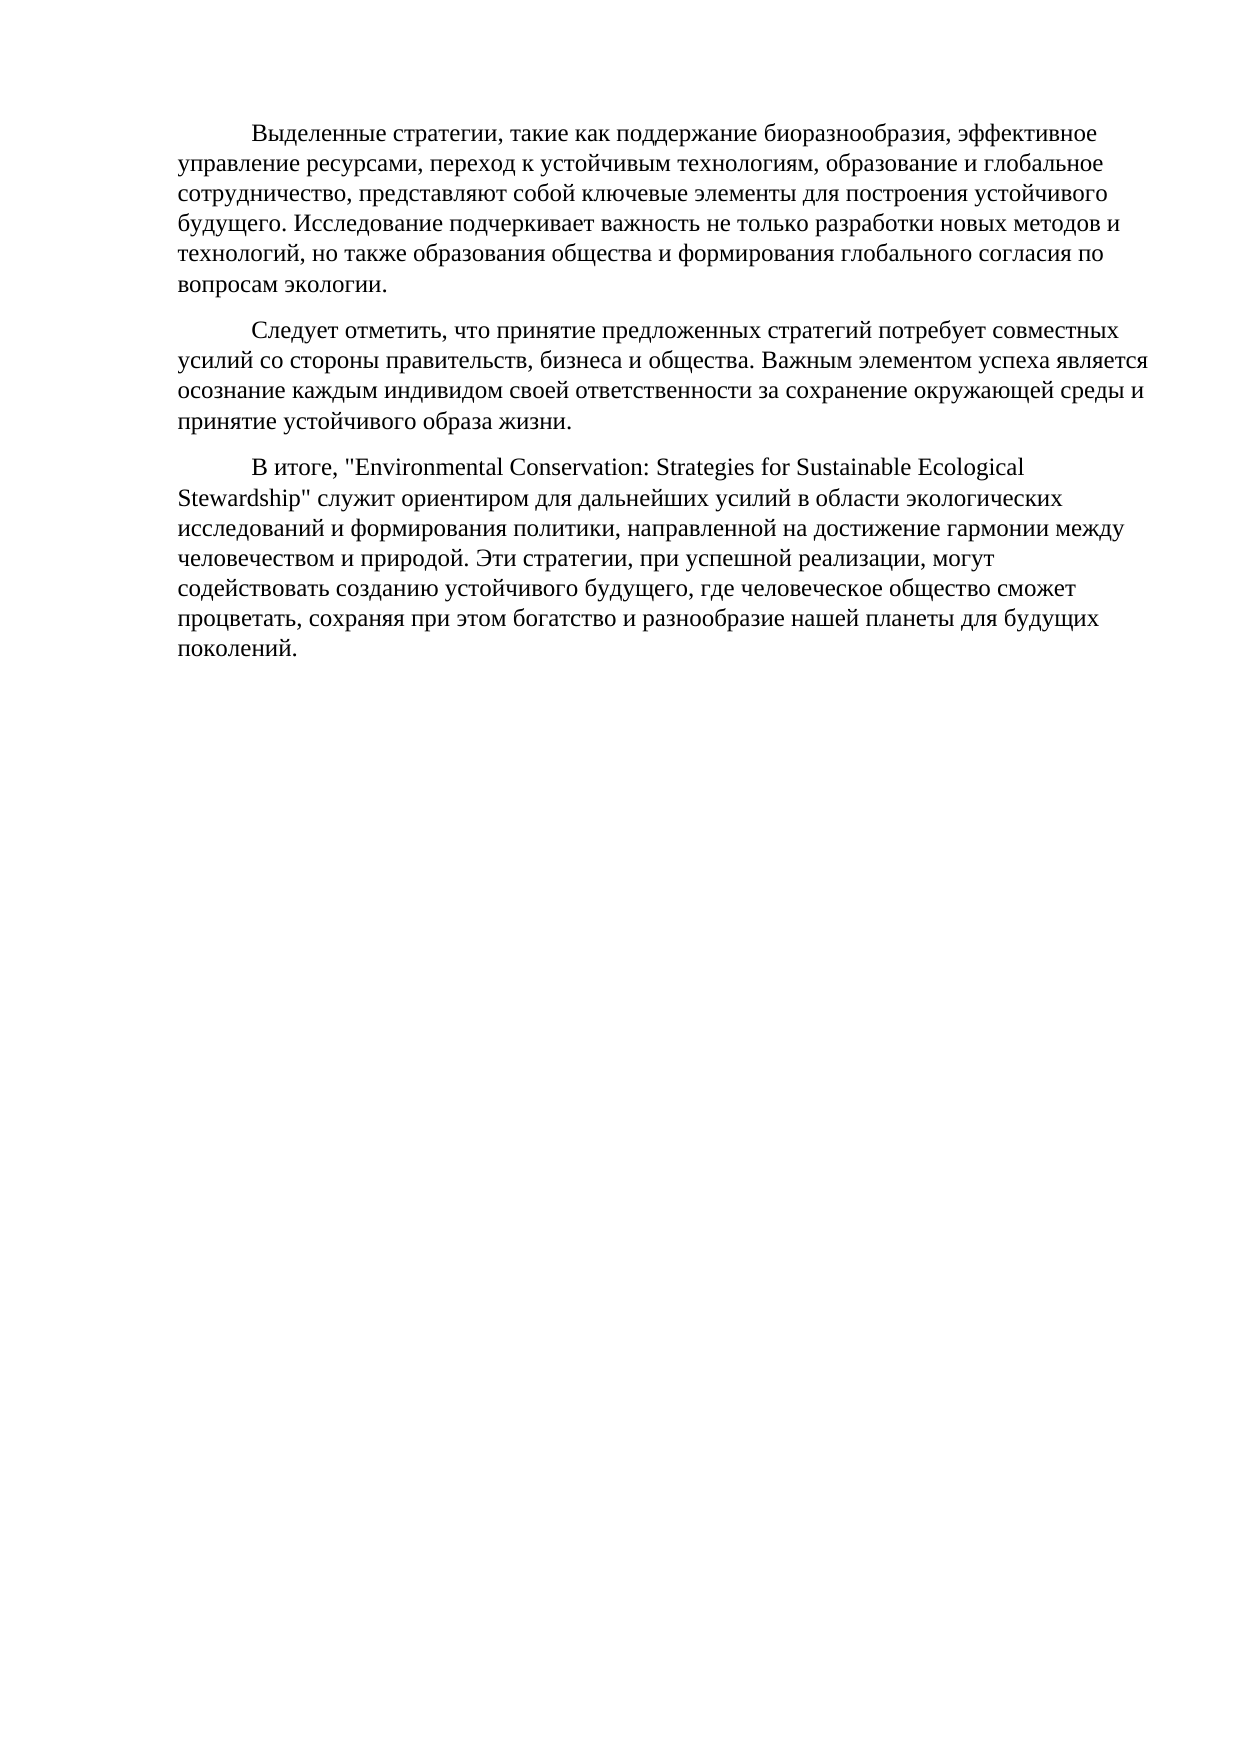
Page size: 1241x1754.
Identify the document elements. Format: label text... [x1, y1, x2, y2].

text Следует отметить, что принятие предложенных стратегий потребует совместных усилий со стороны правительств, бизнеса и общества. Важным элементом успеха является осознание каждым индивидом своей ответственности за сохранение окружающей среды и принятие устойчивого образа жизни. [177, 315, 1152, 434]
text Выделенные стратегии, такие как поддержание биоразнообразия, эффективное управление ресурсами, переход к устойчивым технологиям, образование и глобальное сотрудничество, представляют собой ключевые элементы для построения устойчивого будущего. Исследование подчеркивает важность не только разработки новых методов и технологий, но также образования общества и формирования глобального согласия по вопросам экологии. [177, 118, 1152, 297]
text В итоге, "Environmental Conservation: Strategies for Sustainable Ecological Stewardship" служит ориентиром для дальнейших усилий в области экологических исследований и формирования политики, направленной на достижение гармонии между человечеством и природой. Эти стратегии, при успешной реализации, могут содействовать созданию устойчивого будущего, где человеческое общество сможет процветать, сохраняя при этом богатство и разнообразие нашей планеты для будущих поколений. [177, 452, 1152, 662]
